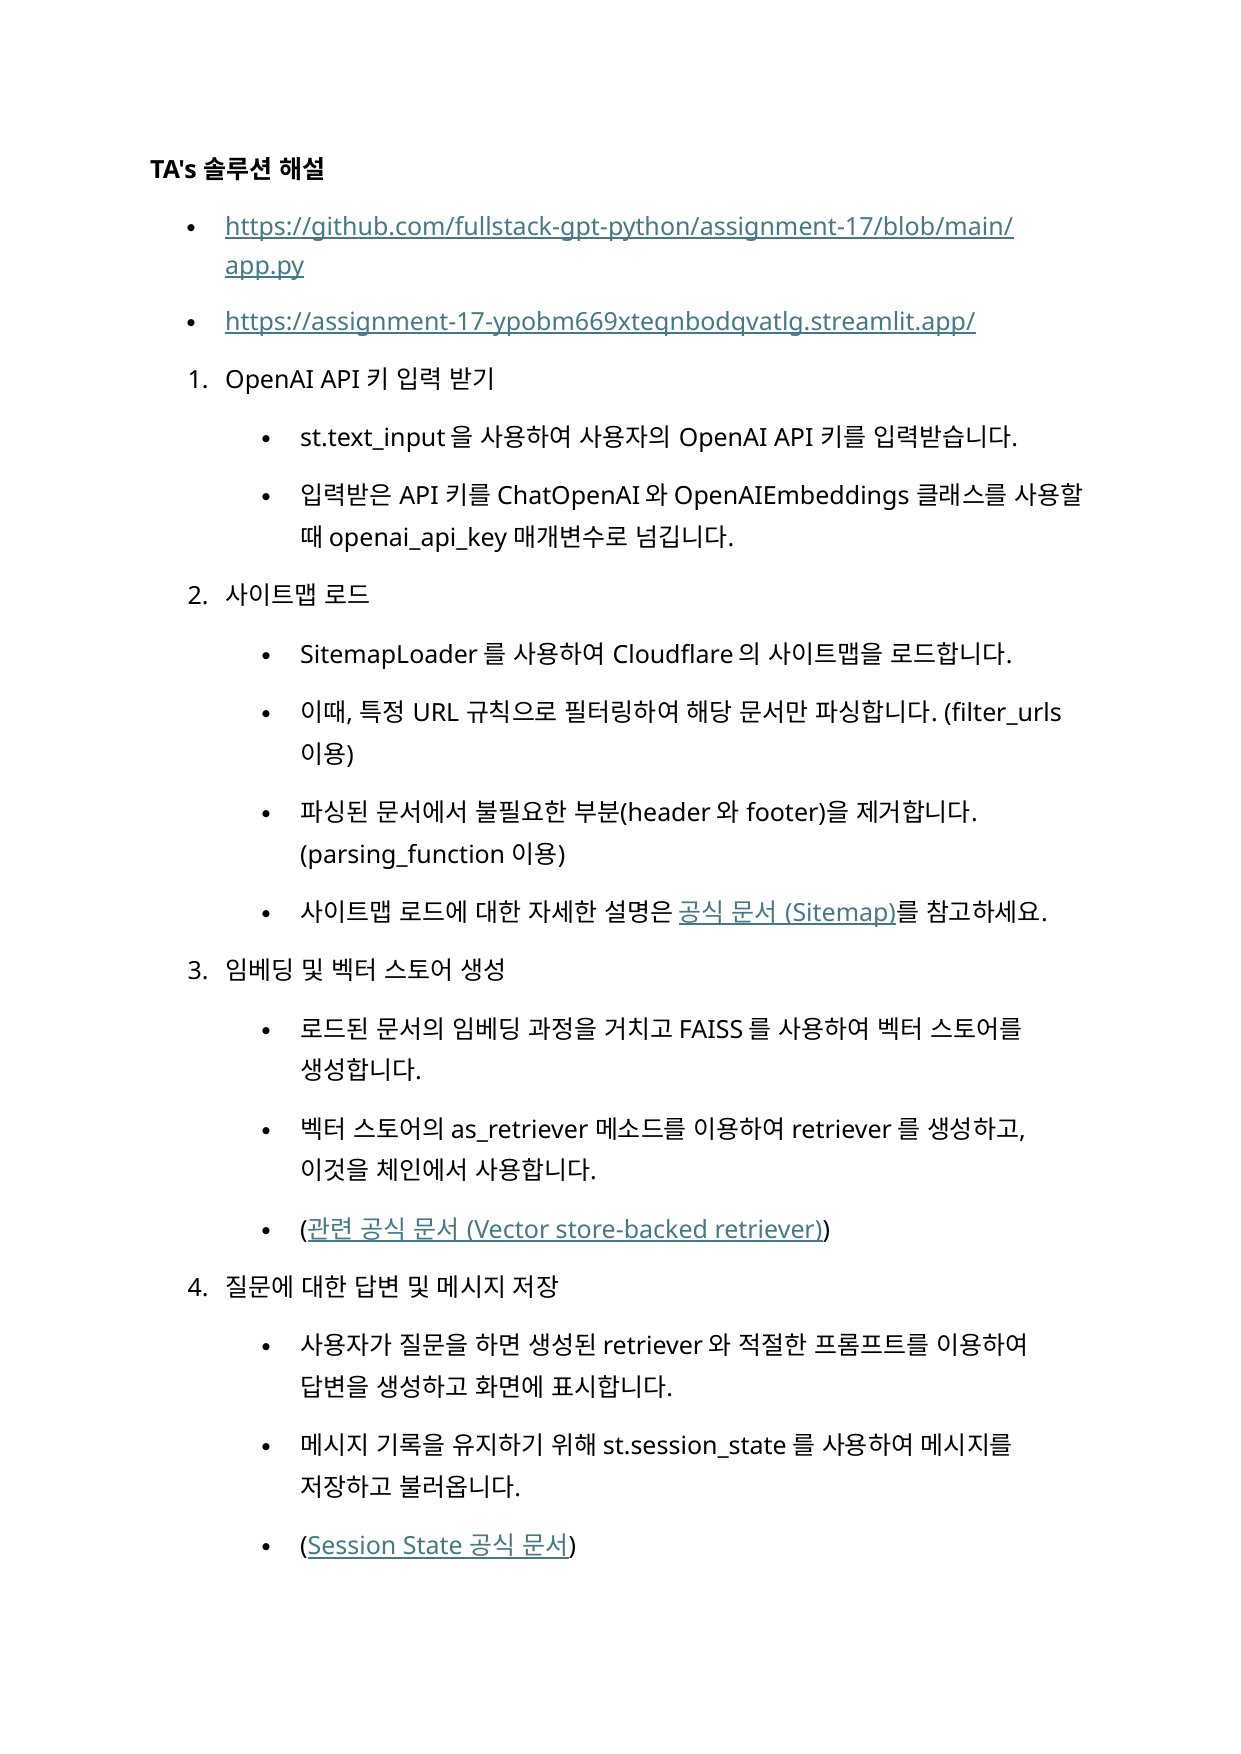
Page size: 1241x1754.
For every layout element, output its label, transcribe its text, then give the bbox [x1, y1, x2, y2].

list st.text_input을 사용하여 사용자의 OpenAI API 키를 입력받습니다. [262, 417, 1090, 454]
list 이때, 특정 URL 규칙으로 필터링하여 해당 문서만 파싱합니다. (filter_urls 이용) [262, 692, 1090, 770]
list 임베딩 및 벡터 스토어 생성 [187, 951, 1090, 987]
list 입력받은 API 키를 ChatOpenAI와 OpenAIEmbeddings 클래스를 사용할 때 openai_api_key 매개변수로 넘깁니다. [262, 476, 1090, 554]
list 메시지 기록을 유지하기 위해 st.session_state를 사용하여 메시지를 저장하고 불러옵니다. [262, 1426, 1090, 1504]
list (Session State 공식 문서) [262, 1526, 1090, 1562]
list https://assignment-17-ypobm669xteqnbodqvatlg.streamlit.app/ [187, 303, 1090, 337]
list https://github.com/fullstack-gpt-python/assignment-17/blob/main/app.py [187, 208, 1090, 282]
list 사이트맵 로드에 대한 자세한 설명은 공식 문서 (Sitemap)를 참고하세요. [262, 892, 1090, 929]
text TA's 솔루션 해설 [150, 150, 1090, 186]
list (관련 공식 문서 (Vector store-backed retriever)) [262, 1209, 1090, 1245]
list 사용자가 질문을 하면 생성된 retriever와 적절한 프롬프트를 이용하여 답변을 생성하고 화면에 표시합니다. [262, 1326, 1090, 1404]
list 파싱된 문서에서 불필요한 부분(header와 footer)을 제거합니다. (parsing_function 이용) [262, 792, 1090, 870]
list OpenAI API 키 입력 받기 [187, 359, 1090, 395]
list 로드된 문서의 임베딩 과정을 거치고 FAISS를 사용하여 벡터 스토어를 생성합니다. [262, 1009, 1090, 1087]
list 사이트맵 로드 [187, 576, 1090, 612]
list SitemapLoader를 사용하여 Cloudflare의 사이트맵을 로드합니다. [262, 634, 1090, 670]
list 벡터 스토어의 as_retriever 메소드를 이용하여 retriever를 생성하고, 이것을 체인에서 사용합니다. [262, 1109, 1090, 1187]
list 질문에 대한 답변 및 메시지 저장 [187, 1267, 1090, 1304]
